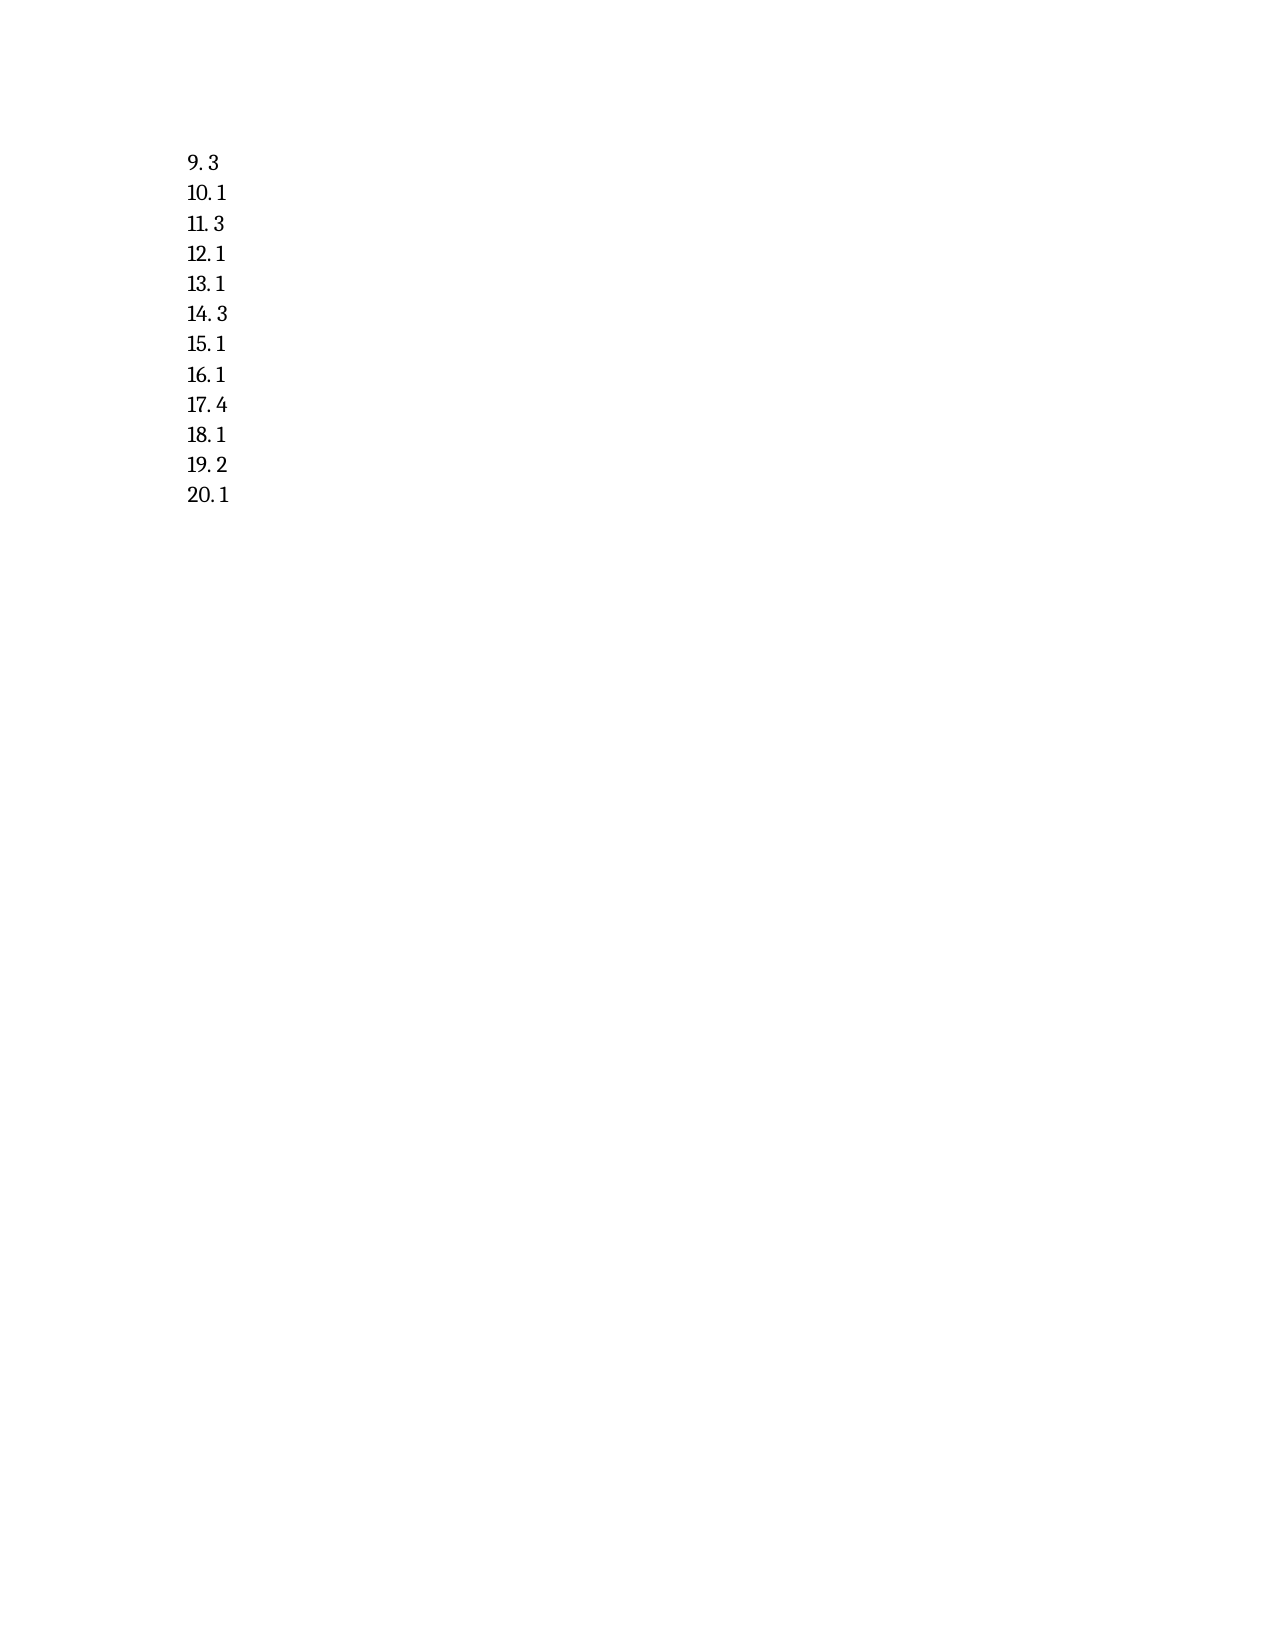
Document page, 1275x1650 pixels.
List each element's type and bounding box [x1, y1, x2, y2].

text [187, 150, 1087, 509]
